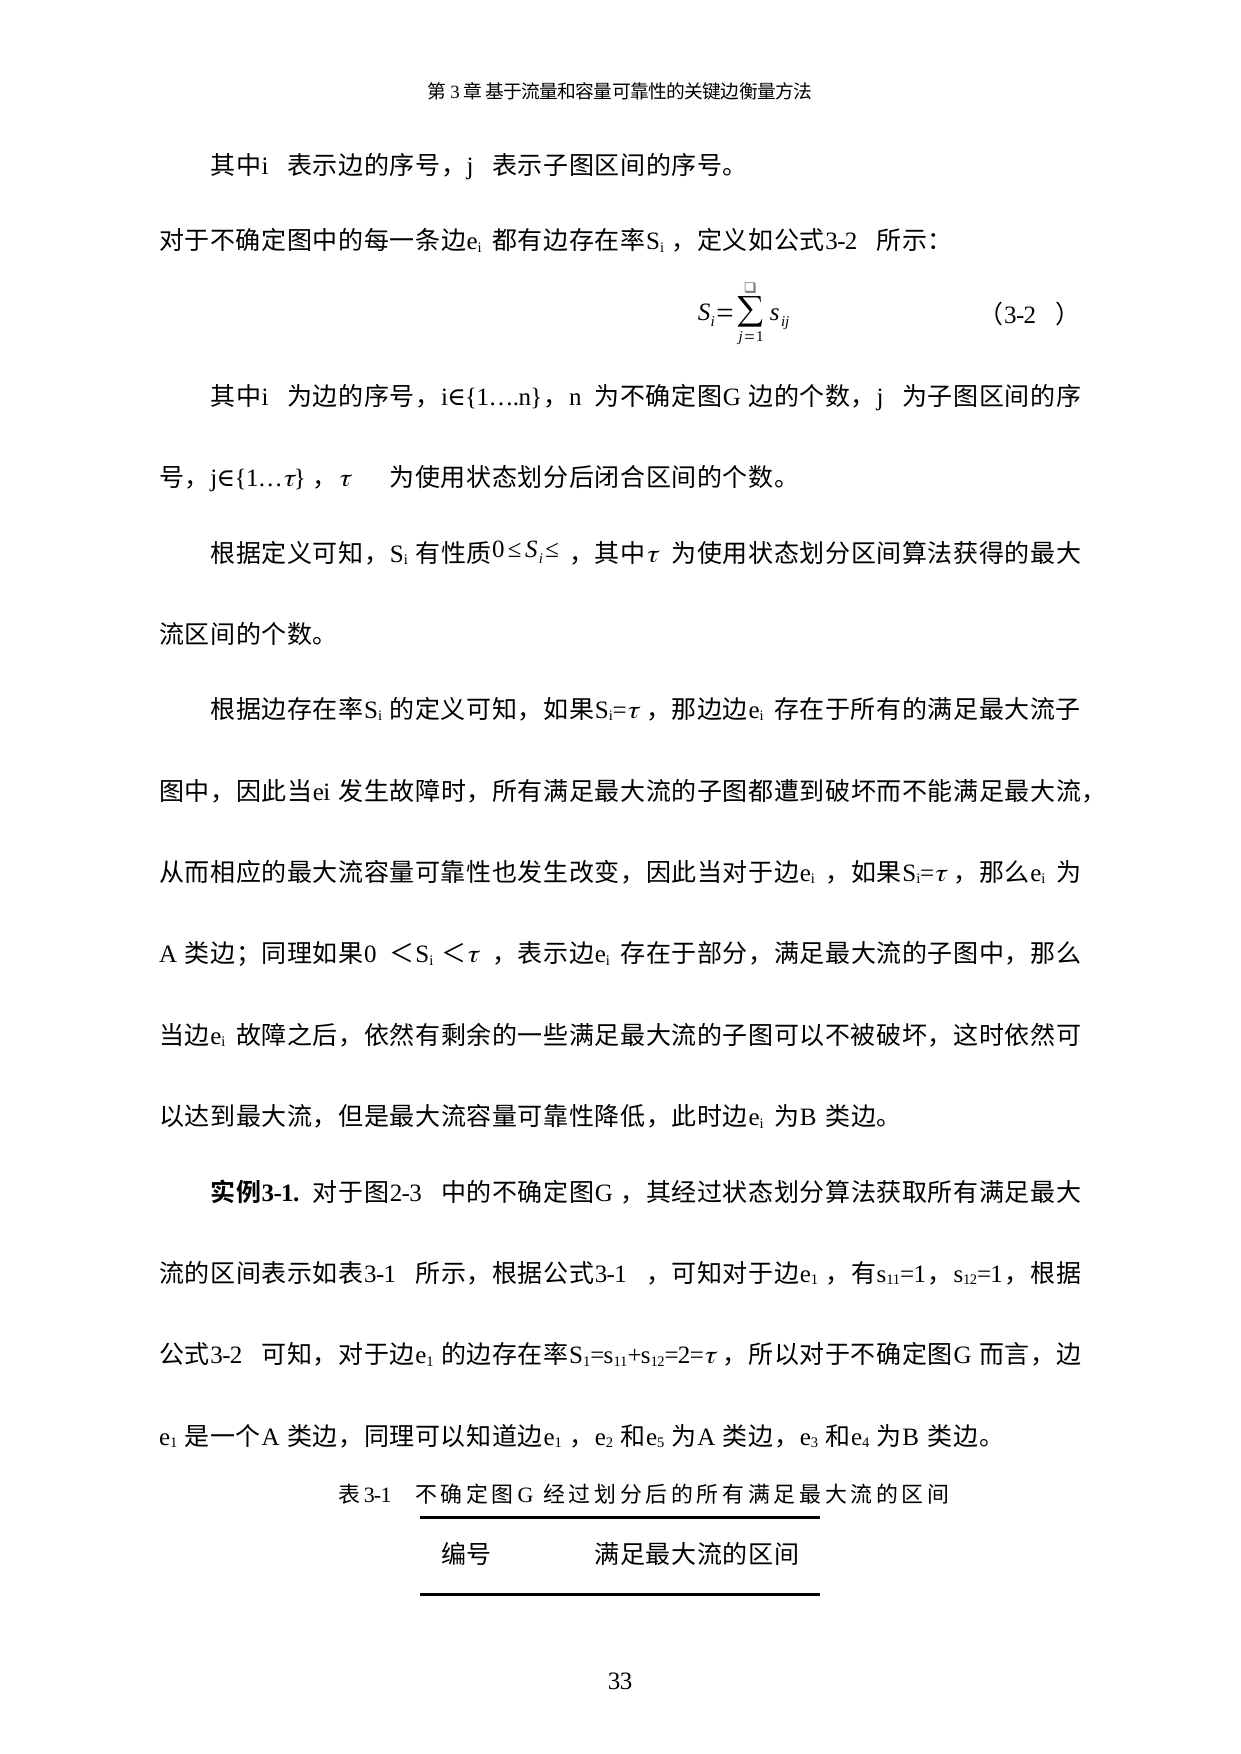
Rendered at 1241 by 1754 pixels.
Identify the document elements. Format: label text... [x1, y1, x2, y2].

text 其中i为边的序号，i∈{1….n}，n为不确定图G边的个数，j为子图区间的序号，j∈{1…}， 为使用状态划分后闭合区间的个数。 [159, 361, 1081, 510]
text 实例3-1. 对于图2-3中的不确定图G，其经过状态划分算法获取所有满足最大流的区间表示如表3-1所示，根据公式3-1，可知对于边e1，有s11=1，s12=1，根据公式3-2可知，对于边e1的边存在率S1=s11+s12=2=，所以对于不确定图G而言，边e1是一个A类边，同理可以知道边e1，e2和e5为A类边，e3和e4为B类边。 [159, 1156, 1081, 1468]
text 表3-1 不确定图G经过划分后的所有满足最大流的区间 [159, 1476, 1081, 1509]
table_header 编号 [420, 1519, 524, 1593]
text 对于不确定图中的每一条边ei都有边存在率Si，定义如公式3-2所示： [159, 205, 1081, 273]
text 根据定义可知，Si有性质，其中为使用状态划分区间算法获得的最大流区间的个数。 [159, 517, 1081, 667]
text （3-2） [159, 280, 1081, 348]
table_header 满足最大流的区间 [524, 1519, 820, 1593]
text 根据边存在率Si的定义可知，如果Si=，那边边ei存在于所有的满足最大流子图中，因此当ei发生故障时，所有满足最大流的子图都遭到破坏而不能满足最大流，从而相应的最大流容量可靠性也发生改变，因此当对于边ei，如果Si=，那么ei为A类边；同理如果0＜Si＜，表示边ei存在于部分，满足最大流的子图中，那么当边ei故障之后，依然有剩余的一些满足最大流的子图可以不被破坏，这时依然可以达到最大流，但是最大流容量可靠性降低，此时边ei为B类边。 [159, 674, 1081, 1149]
text 其中i表示边的序号，j表示子图区间的序号。 [159, 130, 1081, 198]
